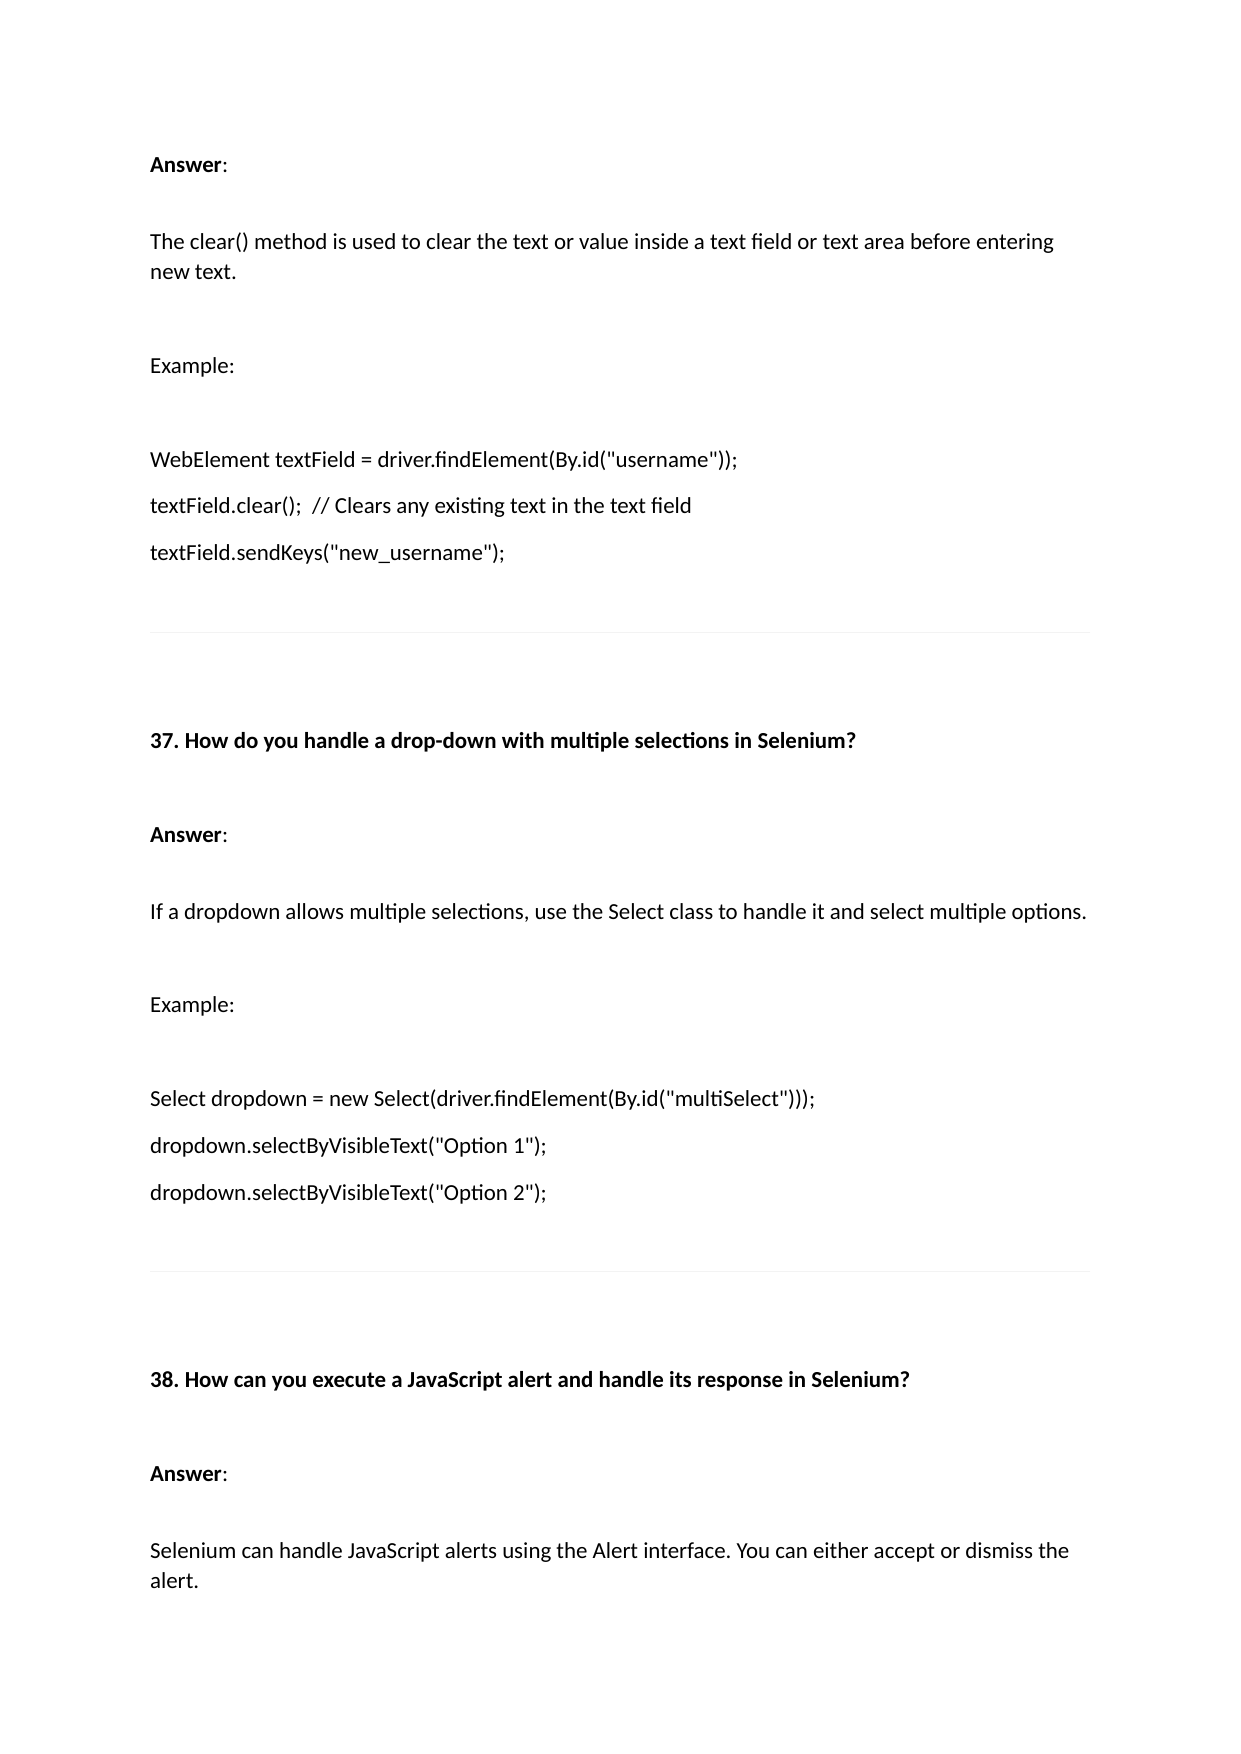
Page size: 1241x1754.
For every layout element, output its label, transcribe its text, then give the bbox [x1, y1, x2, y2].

text textField.sendKeys("new_username"); [150, 538, 1090, 567]
text The clear() method is used to clear the text or value inside a text field or text area before entering new text. [150, 227, 1090, 285]
text Answer: [150, 150, 1090, 208]
text dropdown.selectByVisibleText("Option 1"); [150, 1131, 1090, 1159]
text Answer: [150, 1459, 1090, 1518]
text Example: [150, 991, 1090, 1019]
text Select dropdown = new Select(driver.findElement(By.id("multiSelect"))); [150, 1084, 1090, 1112]
text If a dropdown allows multiple selections, use the Select class to handle it and select multiple options. [150, 897, 1090, 925]
text Example: [150, 351, 1090, 379]
text dropdown.selectByVisibleText("Option 2"); [150, 1178, 1090, 1206]
text 38. How can you execute a JavaScript alert and handle its response in Selenium? [150, 1366, 1090, 1394]
text textField.clear(); // Clears any existing text in the text field [150, 492, 1090, 520]
text 37. How do you handle a drop-down with multiple selections in Selenium? [150, 726, 1090, 754]
text WebElement textField = driver.findElement(By.id("username")); [150, 445, 1090, 473]
text Answer: [150, 820, 1090, 878]
text Selenium can handle JavaScript alerts using the Alert interface. You can either accept or dismiss the alert. [150, 1536, 1090, 1595]
